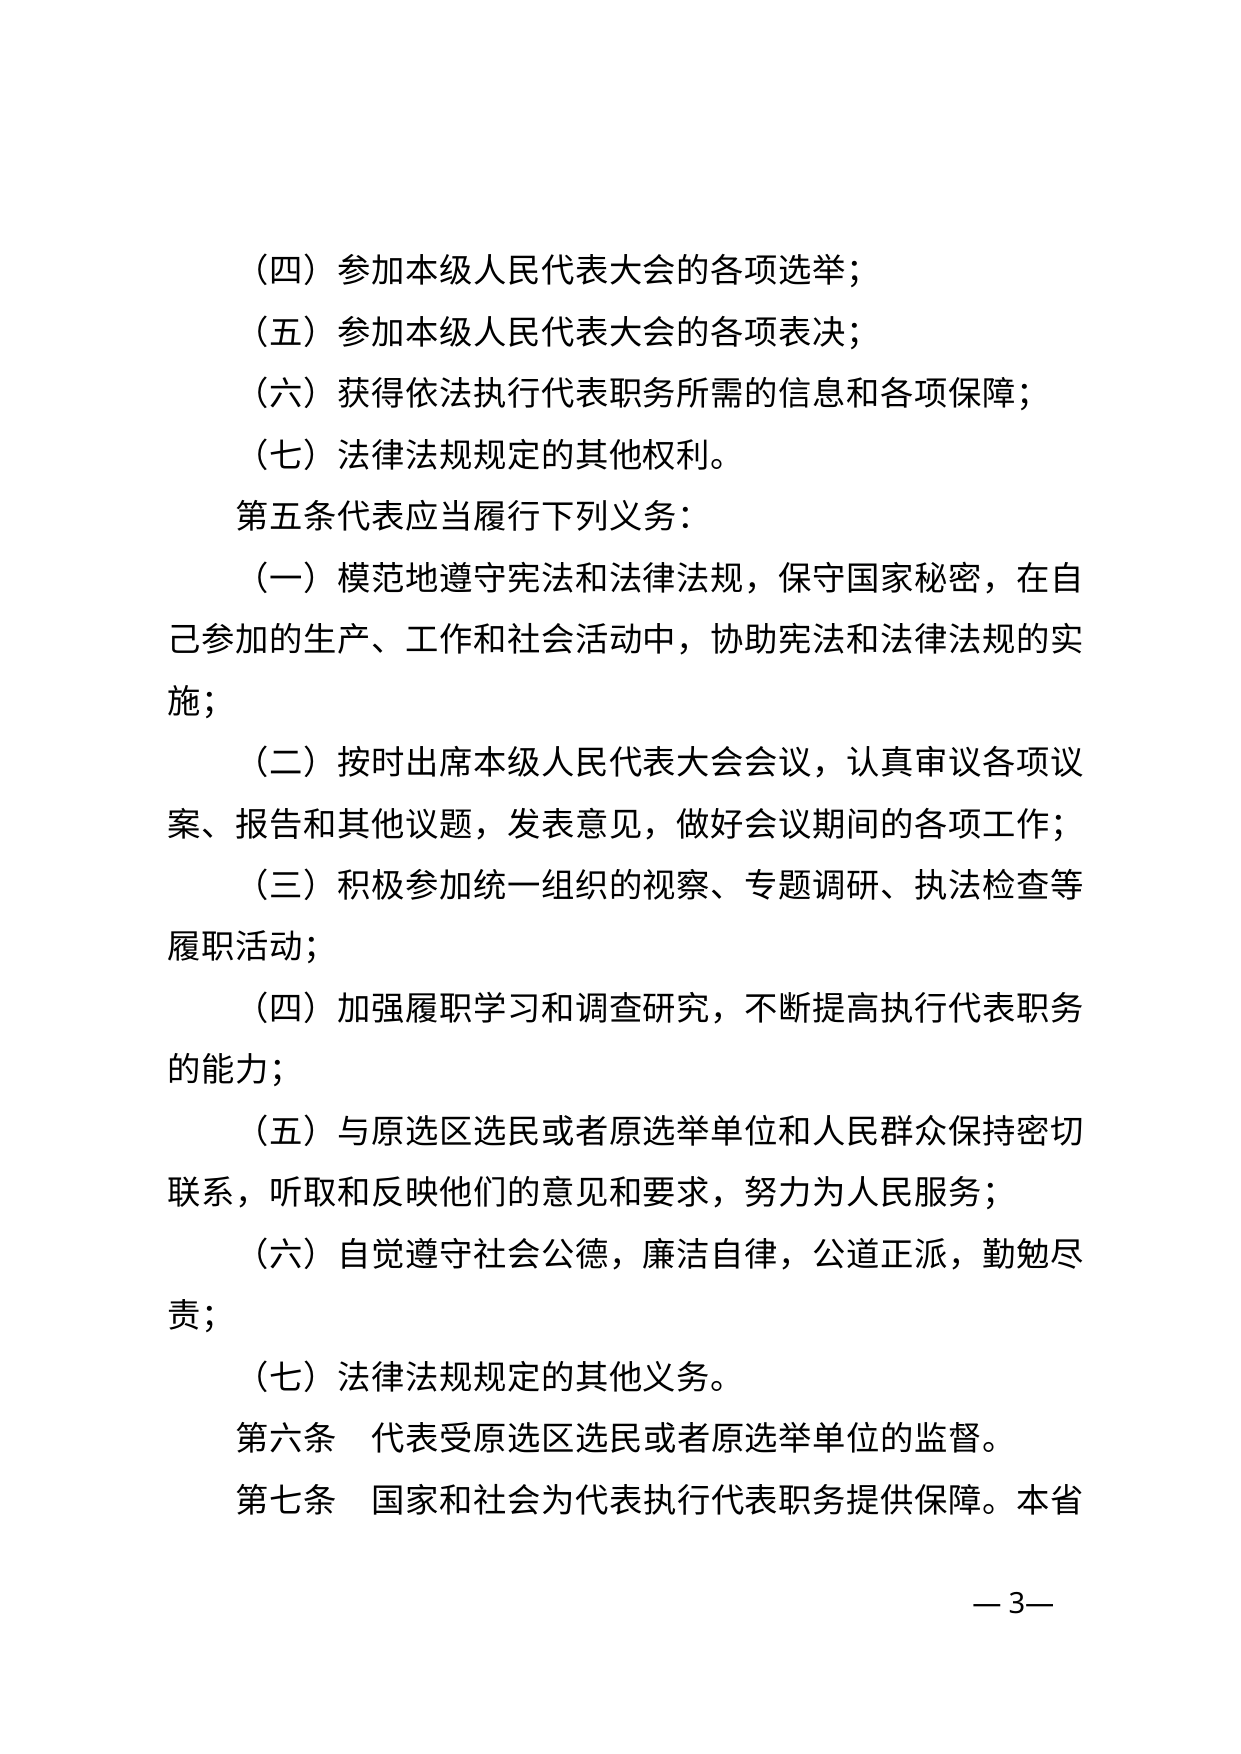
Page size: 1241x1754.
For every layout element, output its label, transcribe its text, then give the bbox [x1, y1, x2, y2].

text （一）模范地遵守宪法和法律法规，保守国家秘密，在自己参加的生产、工作和社会活动中，协助宪法和法律法规的实施； [168, 545, 1084, 729]
text （四）加强履职学习和调查研究，不断提高执行代表职务的能力； [168, 975, 1084, 1098]
text （六）自觉遵守社会公德，廉洁自律，公道正派，勤勉尽责； [168, 1221, 1084, 1344]
text （五）与原选区选民或者原选举单位和人民群众保持密切联系，听取和反映他们的意见和要求，努力为人民服务； [168, 1098, 1084, 1221]
text （四）参加本级人民代表大会的各项选举； [168, 238, 1084, 299]
text （七）法律法规规定的其他义务。 [168, 1344, 1084, 1405]
text （七）法律法规规定的其他权利。 [168, 422, 1084, 483]
text 第五条代表应当履行下列义务： [168, 483, 1084, 545]
text （二）按时出席本级人民代表大会会议，认真审议各项议案、报告和其他议题，发表意见，做好会议期间的各项工作； [168, 729, 1084, 852]
text （三）积极参加统一组织的视察、专题调研、执法检查等履职活动； [168, 852, 1084, 975]
text （六）获得依法执行代表职务所需的信息和各项保障； [168, 361, 1084, 422]
text 第六条 代表受原选区选民或者原选举单位的监督。 [168, 1405, 1084, 1467]
text （五）参加本级人民代表大会的各项表决； [168, 299, 1084, 361]
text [168, 1467, 1084, 1528]
